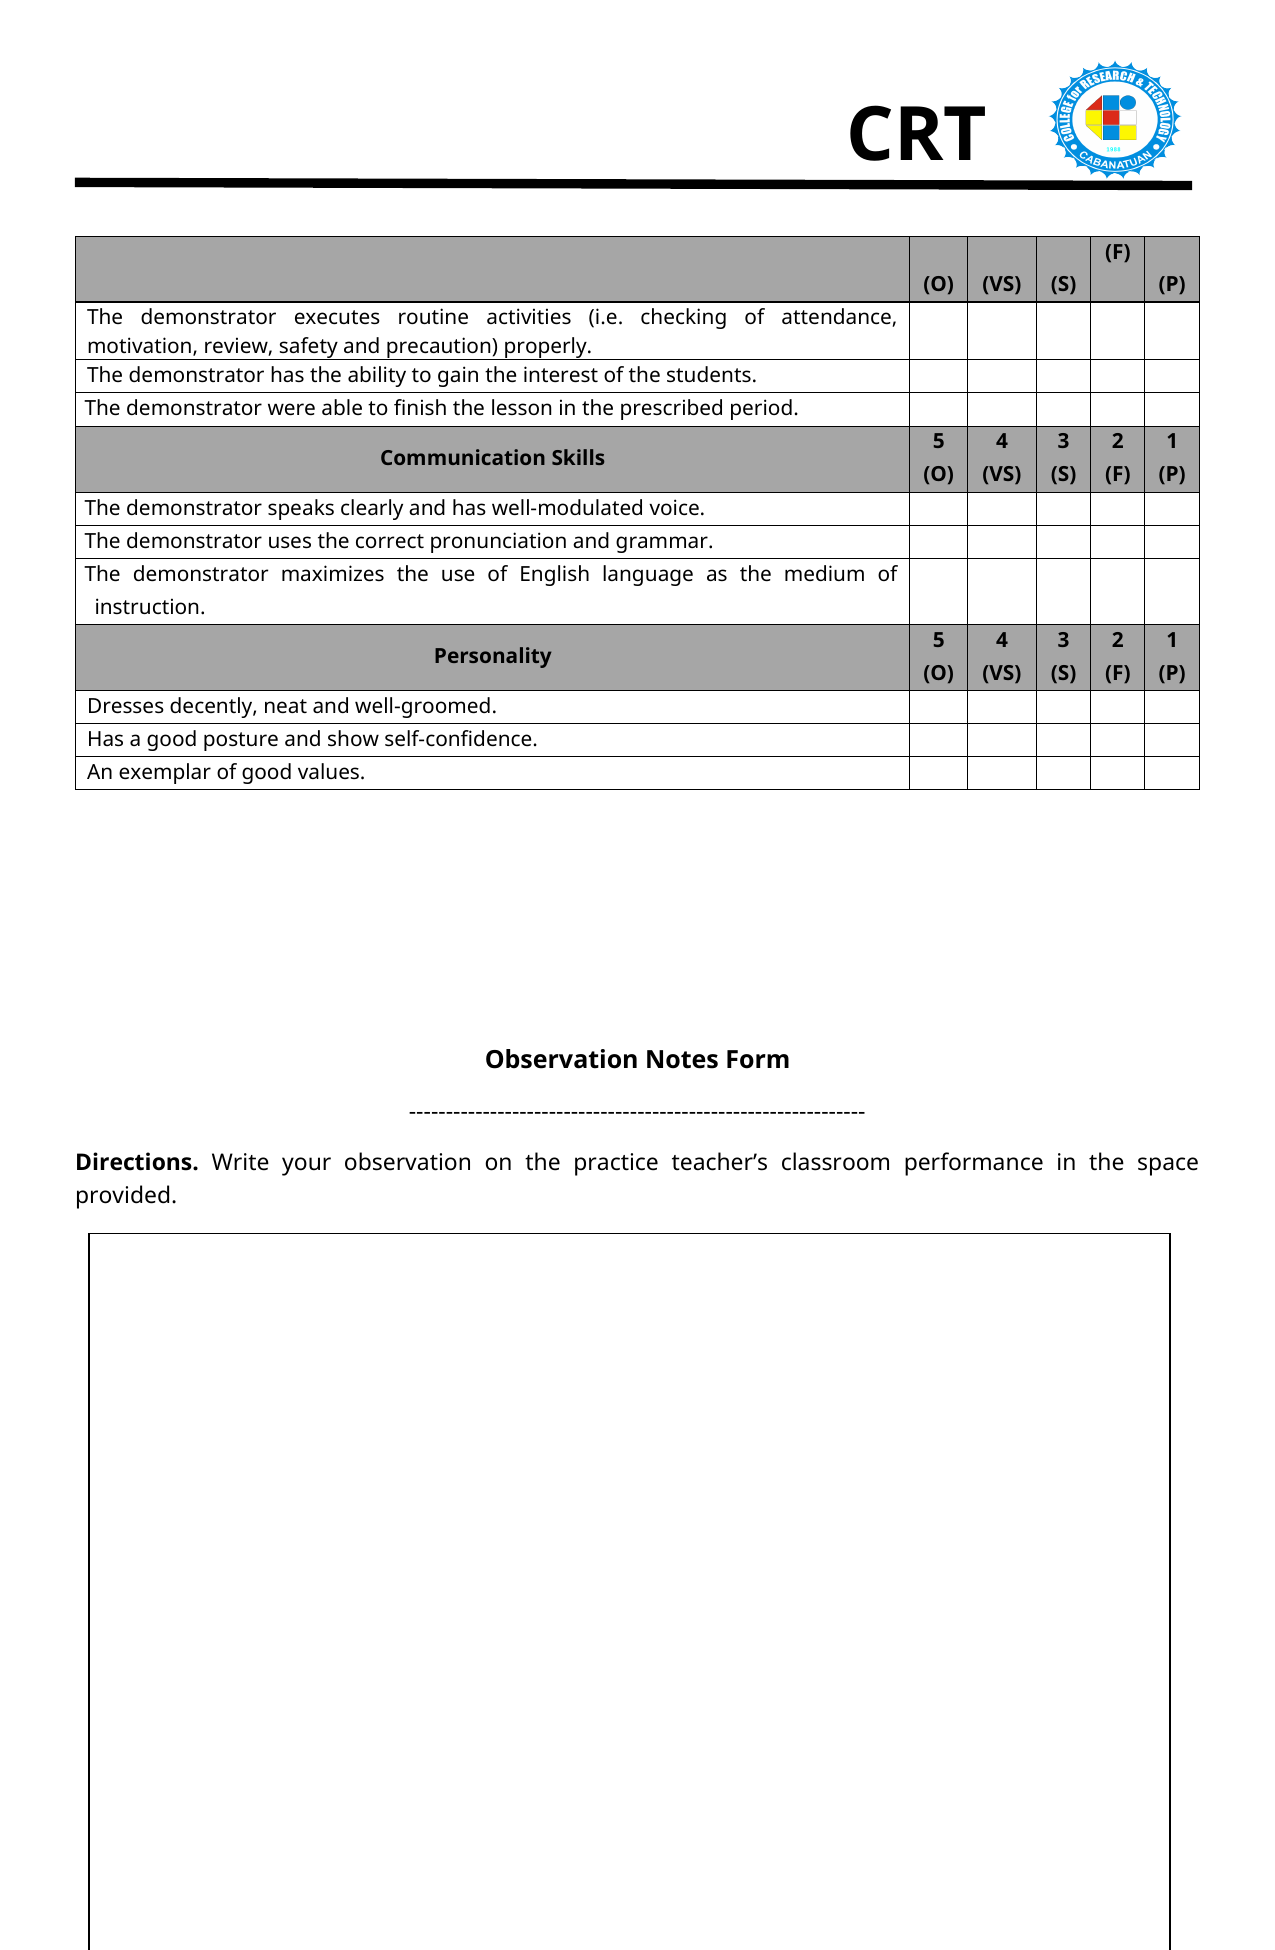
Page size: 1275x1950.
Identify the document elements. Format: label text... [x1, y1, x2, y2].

table_cell [1091, 493, 1144, 525]
table_cell 3 (S) [1037, 237, 1090, 301]
table_cell [1037, 526, 1090, 558]
text Observation Notes Form [75, 1042, 1200, 1076]
text -------------------------------------------------------------- [75, 1095, 1200, 1126]
table_cell [1091, 303, 1144, 359]
table_cell [910, 757, 967, 789]
table_cell 5 (O) [910, 625, 967, 690]
table_cell [968, 559, 1036, 624]
table_cell [968, 526, 1036, 558]
table_cell 5 (O) [910, 427, 967, 492]
table_cell [1091, 757, 1144, 789]
table_cell The demonstrator uses the correct pronunciation and grammar. [76, 526, 909, 558]
table_cell 4 (VS) [968, 625, 1036, 690]
table_cell [968, 691, 1036, 723]
table_cell [1145, 303, 1199, 359]
table_cell The demonstrator maximizes the use of English language as the medium of instruction. [76, 559, 909, 624]
table_cell [1091, 559, 1144, 624]
table_cell [968, 393, 1036, 426]
table_cell [1091, 526, 1144, 558]
text Directions. Write your observation on the practice teacher’s classroom performance in the space provided. [75, 1146, 1200, 1211]
table_cell [968, 493, 1036, 525]
table_cell [1037, 724, 1090, 756]
table_cell [1091, 724, 1144, 756]
table_cell 5 (O) [910, 237, 967, 301]
table_cell [968, 757, 1036, 789]
table_cell [968, 360, 1036, 392]
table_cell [76, 237, 909, 301]
table_cell [1145, 559, 1199, 624]
table_cell 3 (S) [1037, 625, 1090, 690]
table_cell [1037, 360, 1090, 392]
table_cell [1037, 393, 1090, 426]
table_cell 2 (F) [1091, 427, 1144, 492]
table_cell [1145, 724, 1199, 756]
table_cell The demonstrator executes routine activities (i.e. checking of attendance, motivation, review, safety and precaution) properly. [76, 303, 909, 359]
table_cell [968, 724, 1036, 756]
table_cell 4 (VS) [968, 237, 1036, 301]
table_cell [1037, 303, 1090, 359]
table_cell [1145, 526, 1199, 558]
table_cell [1037, 757, 1090, 789]
table_cell 1 (P) [1145, 427, 1199, 492]
table_cell [910, 691, 967, 723]
table_cell [910, 724, 967, 756]
table_cell [910, 526, 967, 558]
table_cell 3 (S) [1037, 427, 1090, 492]
table_cell Personality [76, 625, 909, 690]
table_cell 2 (F) [1091, 625, 1144, 690]
table_cell [1145, 691, 1199, 723]
table_cell [910, 493, 967, 525]
table_cell 1 (P) [1145, 625, 1199, 690]
table_cell 1 (P) [1145, 237, 1199, 301]
table_cell [1037, 691, 1090, 723]
table_cell [1037, 493, 1090, 525]
table_cell Dresses decently, neat and well-groomed. [76, 691, 909, 723]
table_cell [1091, 393, 1144, 426]
table_cell [1145, 757, 1199, 789]
table_cell [1091, 691, 1144, 723]
table_cell [910, 360, 967, 392]
table_cell [910, 303, 967, 359]
table_cell [1091, 360, 1144, 392]
table_cell An exemplar of good values. [76, 757, 909, 789]
table_cell The demonstrator were able to finish the lesson in the prescribed period. [76, 393, 909, 426]
table_cell [1145, 493, 1199, 525]
table_cell [1037, 559, 1090, 624]
table_cell [1145, 393, 1199, 426]
table_cell 2 (F) [1091, 237, 1144, 301]
table_cell [910, 393, 967, 426]
table_cell [968, 303, 1036, 359]
table_cell The demonstrator speaks clearly and has well-modulated voice. [76, 493, 909, 525]
table_cell Communication Skills [76, 427, 909, 492]
table_cell Has a good posture and show self-confidence. [76, 724, 909, 756]
table_cell 4 (VS) [968, 427, 1036, 492]
table_cell [910, 559, 967, 624]
table_cell The demonstrator has the ability to gain the interest of the students. [76, 360, 909, 392]
table_cell [1145, 360, 1199, 392]
